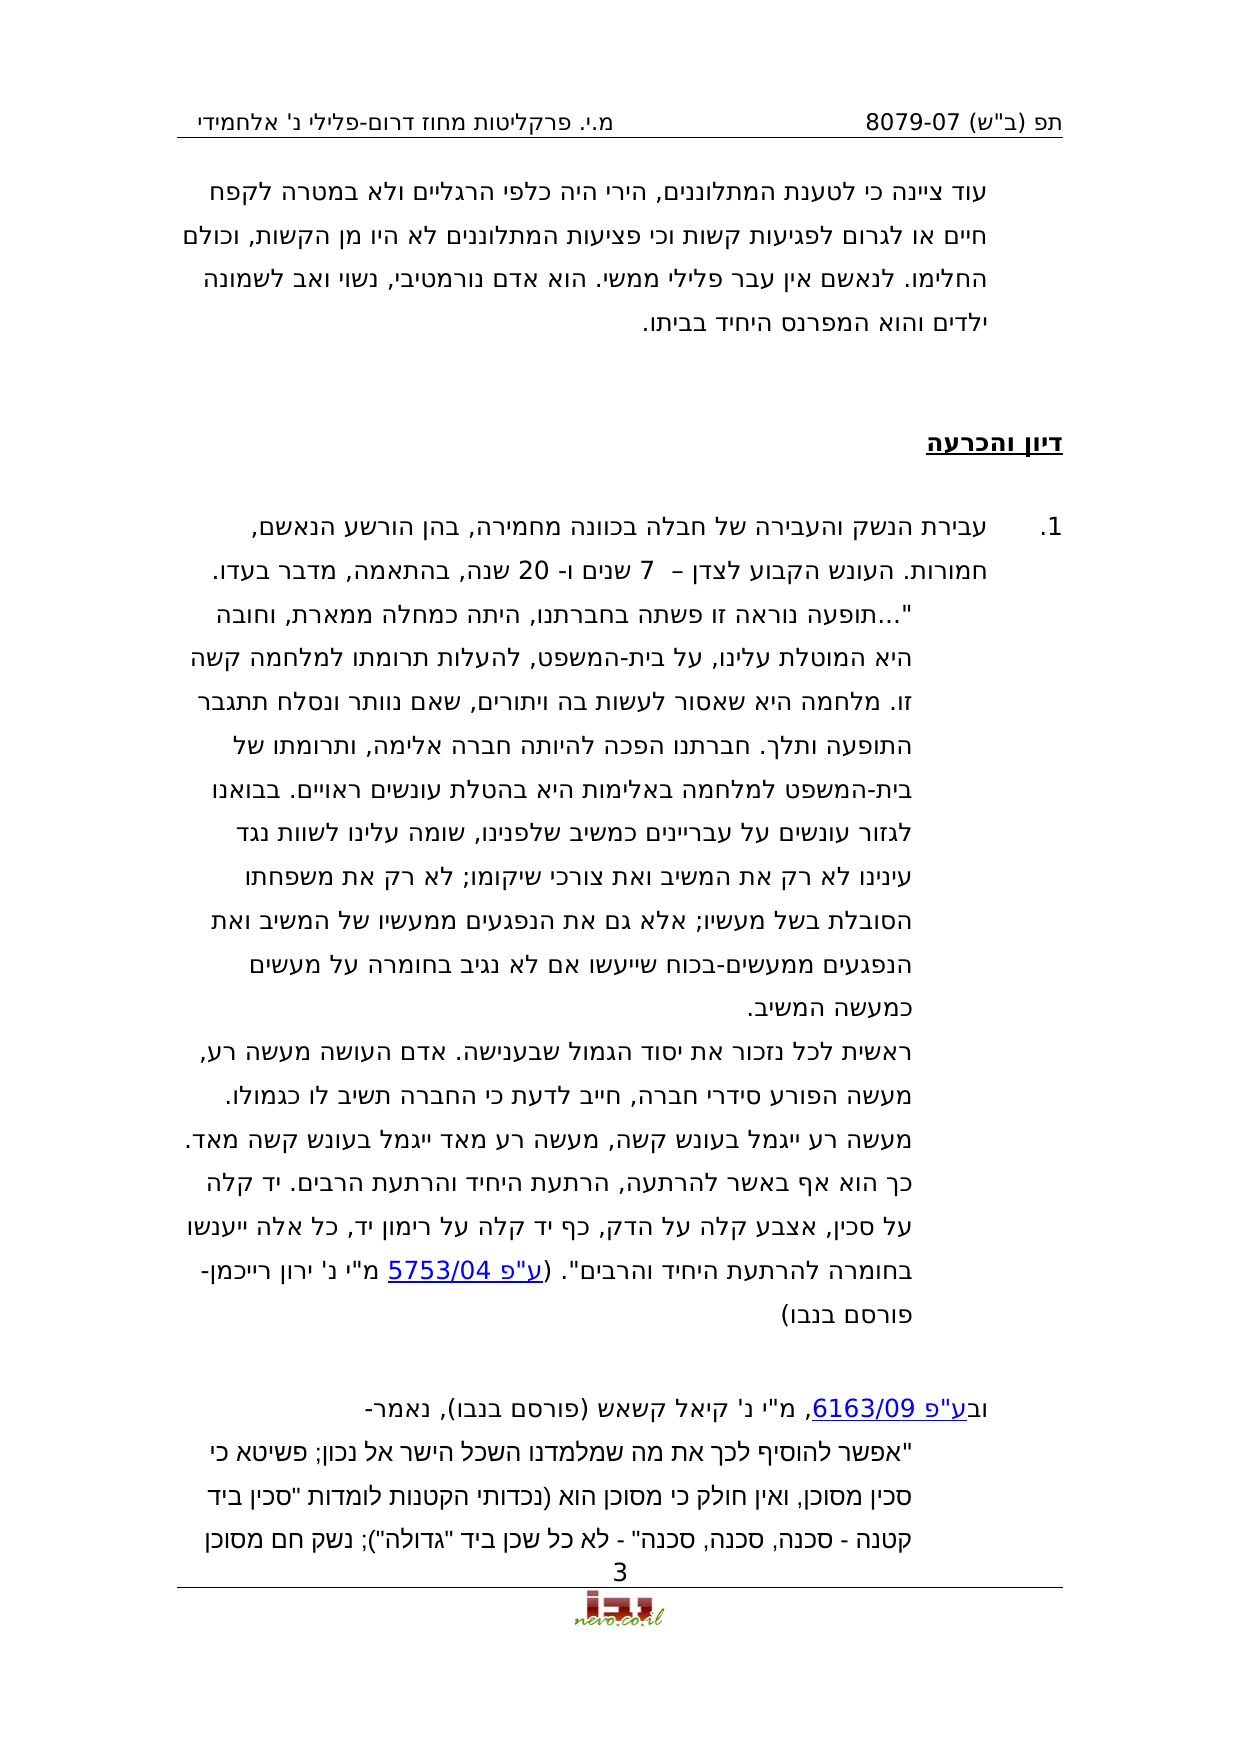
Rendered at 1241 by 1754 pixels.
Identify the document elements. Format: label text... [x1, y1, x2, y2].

subtitle דיון והכרעה [177, 428, 1063, 457]
text 1. עבירת הנשק והעבירה של חבלה בכוונה מחמירה, בהן הורשע הנאשם, חמורות. העונש הקבוע לצדן – 7 שנים ו- 20 שנה, בהתאמה, מדבר בעדו. [177, 512, 1063, 585]
text "...תופעה נוראה זו פשתה בחברתנו, היתה כמחלה ממארת, וחובה היא המוטלת עלינו, על בית-המשפט, להעלות תרומתו למלחמה קשה זו. מלחמה היא שאסור לעשות בה ויתורים, שאם נוותר ונסלח תתגבר התופעה ותלך. חברתנו הפכה להיותה חברה אלימה, ותרומתו של בית-המשפט למלחמה באלימות היא בהטלת עונשים ראויים. בבואנו לגזור עונשים על עבריינים כמשיב שלפנינו, שומה עלינו לשוות נגד עינינו לא רק את המשיב ואת צורכי שיקומו; לא רק את משפחתו הסובלת בשל מעשיו; אלא גם את הנפגעים ממעשיו של המשיב ואת הנפגעים ממעשים-בכוח שייעשו אם לא נגיב בחומרה על מעשים כמעשה המשיב. ראשית לכל נזכור את יסוד הגמול שבענישה. אדם העושה מעשה רע, מעשה הפורע סידרי חברה, חייב לדעת כי החברה תשיב לו כגמולו. מעשה רע ייגמל בעונש קשה, מעשה רע מאד ייגמל בעונש קשה מאד. כך הוא אף באשר להרתעה, הרתעת היחיד והרתעת הרבים. יד קלה על סכין, אצבע קלה על הדק, כף יד קלה על רימון יד, כל אלה ייענשו בחומרה להרתעת היחיד והרבים". (ע"פ 5753/04 מ"י נ' ירון רייכמן- פורסם בנבו) [177, 600, 913, 1329]
text ובע"פ 6163/09, מ"י נ' קיאל קשאש (פורסם בנבו), נאמר- [177, 1394, 1063, 1424]
picture [574, 1590, 666, 1627]
